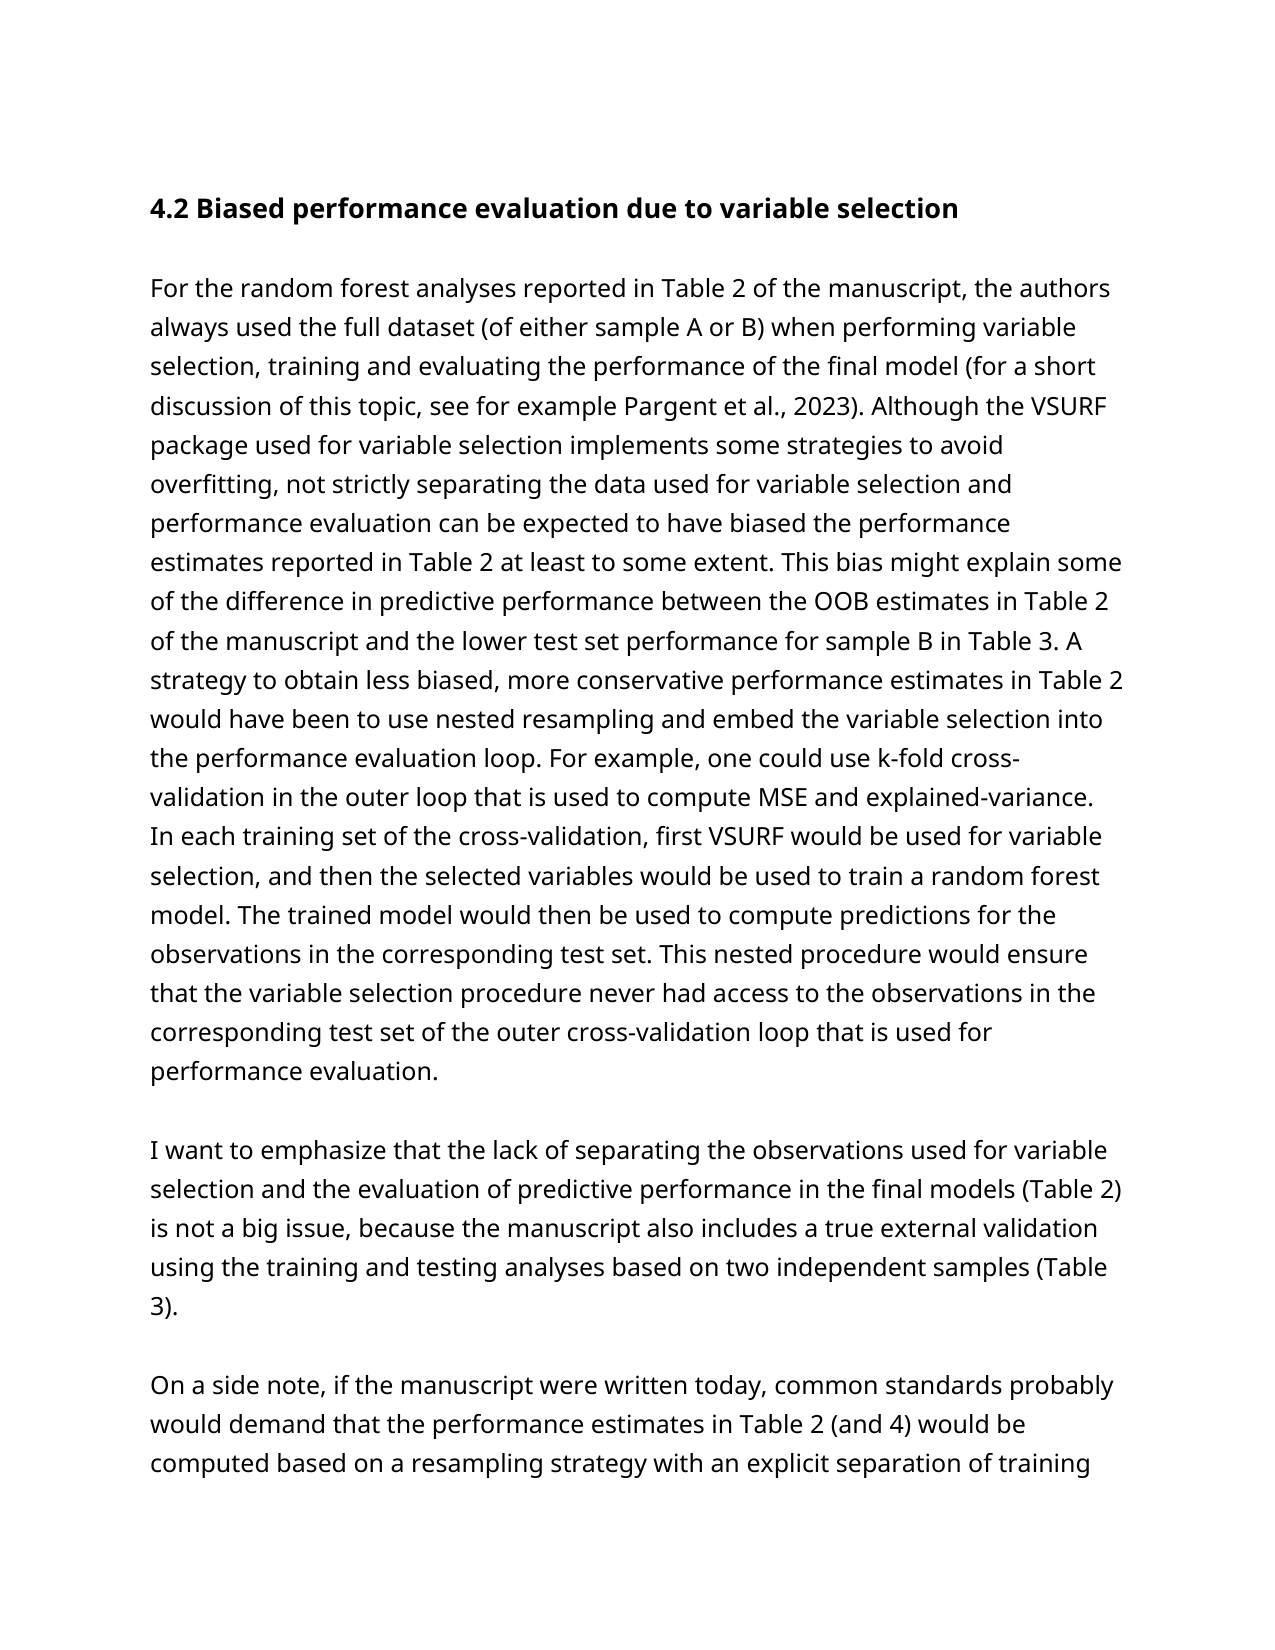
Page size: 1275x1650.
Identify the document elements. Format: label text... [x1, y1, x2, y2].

subtitle 4.2 Biased performance evaluation due to variable selection [150, 189, 1125, 226]
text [150, 1367, 1125, 1480]
text For the random forest analyses reported in Table 2 of the manuscript, the authors always used the full dataset (of either sample A or B) when performing variable selection, training and evaluating the performance of the final model (for a short discussion of this topic, see for example Pargent et al., 2023). Although the VSURF package used for variable selection implements some strategies to avoid overfitting, not strictly separating the data used for variable selection and performance evaluation can be expected to have biased the performance estimates reported in Table 2 at least to some extent. This bias might explain some of the difference in predictive performance between the OOB estimates in Table 2 of the manuscript and the lower test set performance for sample B in Table 3. A strategy to obtain less biased, more conservative performance estimates in Table 2 would have been to use nested resampling and embed the variable selection into the performance evaluation loop. For example, one could use k-fold cross-validation in the outer loop that is used to compute MSE and explained-variance. In each training set of the cross-validation, first VSURF would be used for variable selection, and then the selected variables would be used to train a random forest model. The trained model would then be used to compute predictions for the observations in the corresponding test set. This nested procedure would ensure that the variable selection procedure never had access to the observations in the corresponding test set of the outer cross-validation loop that is used for performance evaluation. [150, 271, 1125, 1088]
text I want to emphasize that the lack of separating the observations used for variable selection and the evaluation of predictive performance in the final models (Table 2) is not a big issue, because the manuscript also includes a true external validation using the training and testing analyses based on two independent samples (Table 3). [150, 1132, 1125, 1323]
